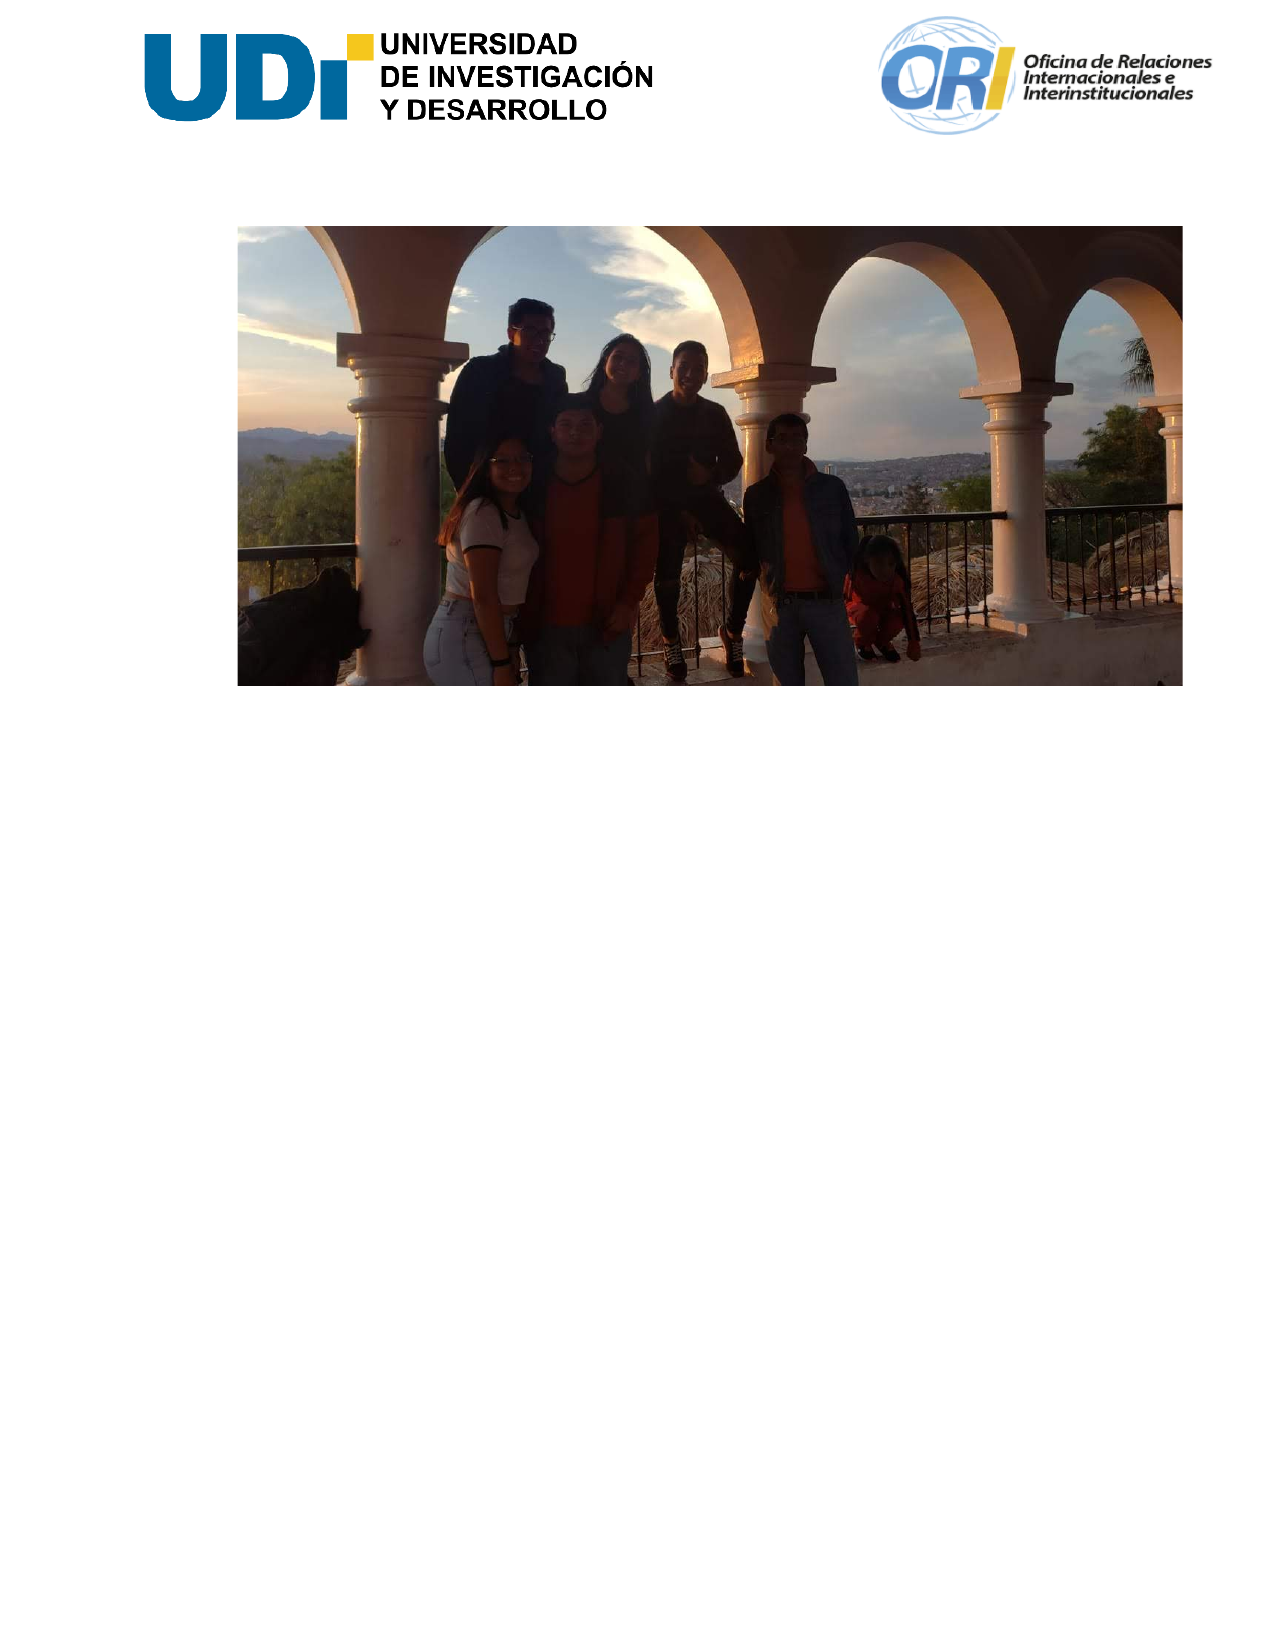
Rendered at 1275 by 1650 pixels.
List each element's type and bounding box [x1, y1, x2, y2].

picture [140, 27, 657, 128]
picture [237, 226, 1183, 686]
picture [868, 6, 1222, 139]
